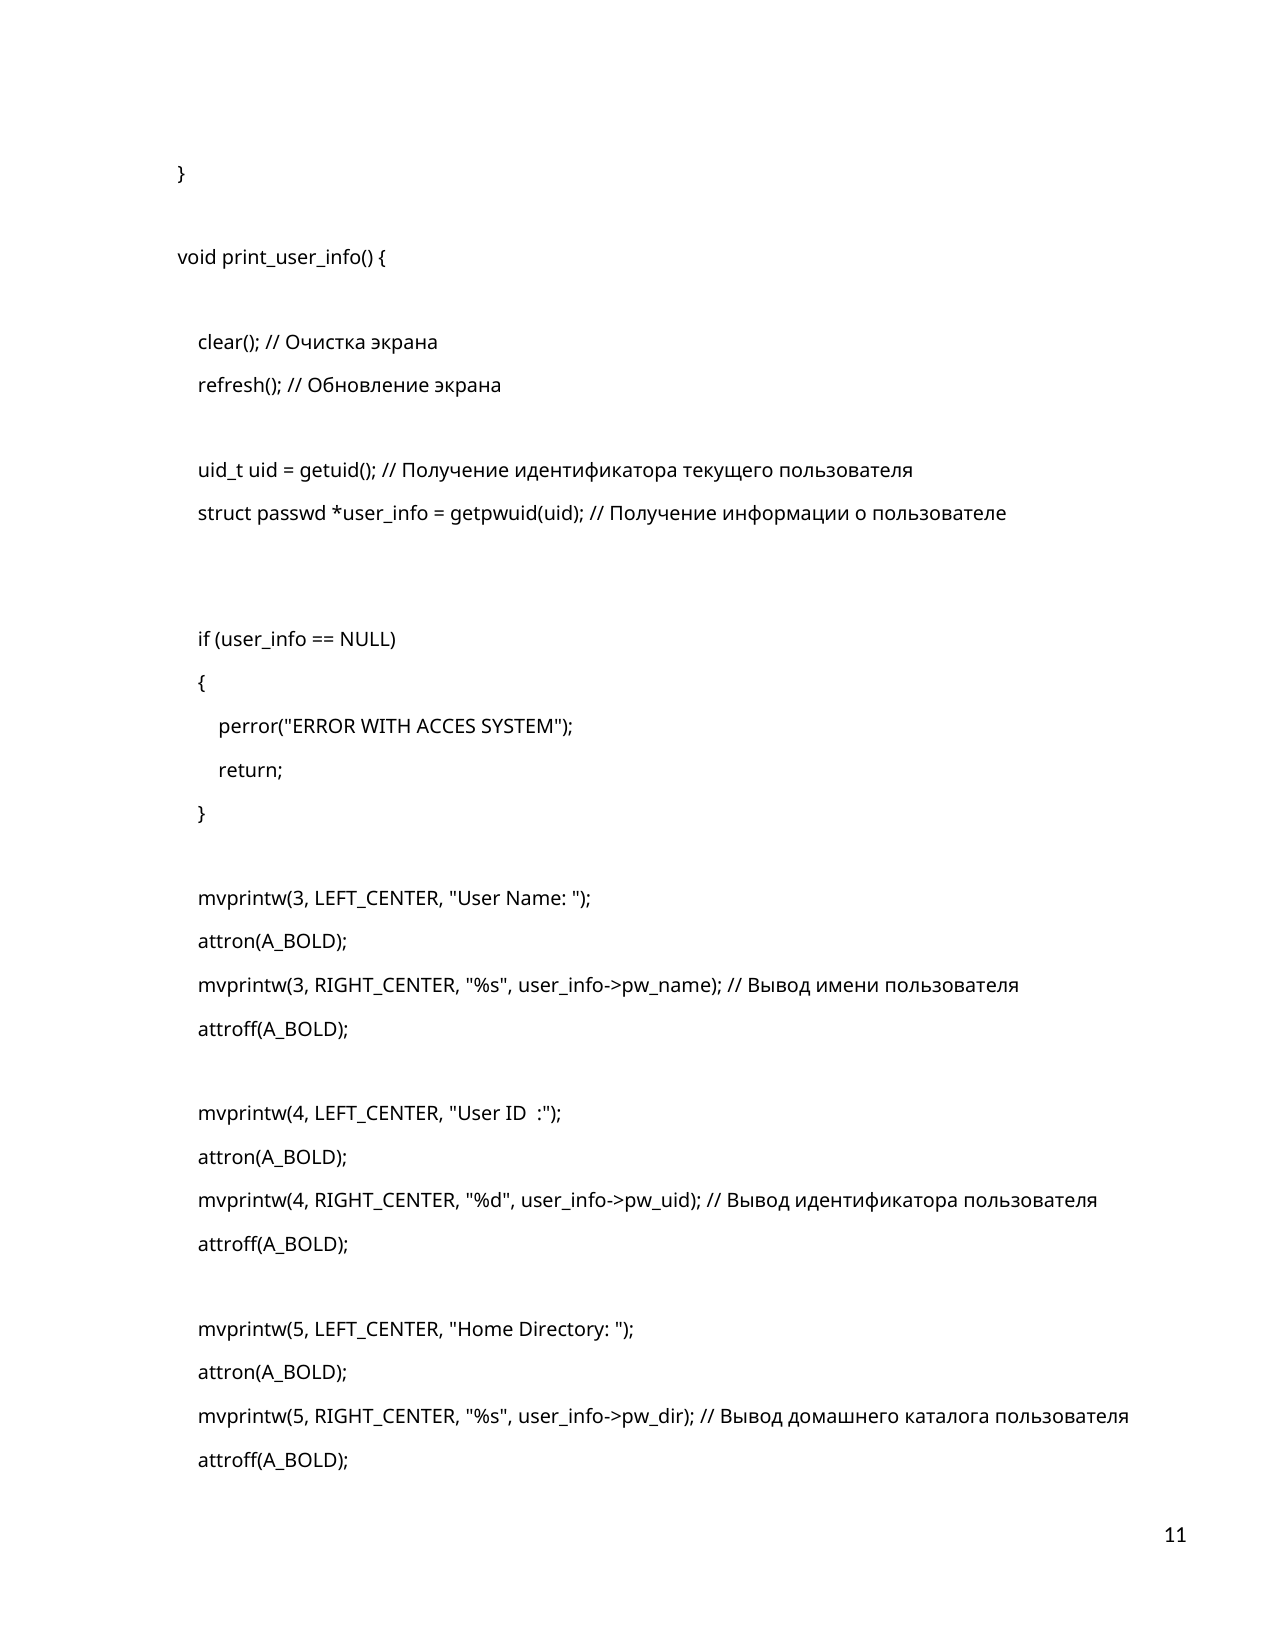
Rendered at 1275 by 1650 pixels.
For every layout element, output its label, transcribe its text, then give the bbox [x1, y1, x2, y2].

text struct passwd *user_info = getpwuid(uid); // Получение информации о пользователе [177, 500, 1186, 527]
text perror("ERROR WITH ACCES SYSTEM"); [177, 712, 1186, 739]
text mvprintw(5, LEFT_CENTER, "Home Directory: "); [177, 1315, 1186, 1342]
text mvprintw(4, RIGHT_CENTER, "%d", user_info->pw_uid); // Вывод идентификатора пользователя [177, 1187, 1186, 1214]
text mvprintw(3, LEFT_CENTER, "User Name: "); [177, 884, 1186, 911]
text void print_user_info() { [177, 243, 1186, 270]
text return; [177, 756, 1186, 783]
text } [177, 159, 1186, 186]
text if (user_info == NULL) [177, 625, 1186, 652]
text attroff(A_BOLD); [177, 1015, 1186, 1042]
text clear(); // Очистка экрана [177, 328, 1186, 355]
text { [177, 669, 1186, 696]
text attron(A_BOLD); [177, 1143, 1186, 1170]
text } [177, 799, 1186, 827]
text attroff(A_BOLD); [177, 1230, 1186, 1257]
text attron(A_BOLD); [177, 1358, 1186, 1386]
text mvprintw(4, LEFT_CENTER, "User ID :"); [177, 1099, 1186, 1126]
text uid_t uid = getuid(); // Получение идентификатора текущего пользователя [177, 456, 1186, 483]
text refresh(); // Обновление экрана [177, 372, 1186, 398]
text attroff(A_BOLD); [177, 1446, 1186, 1473]
text mvprintw(5, RIGHT_CENTER, "%s", user_info->pw_dir); // Вывод домашнего каталога пользователя [177, 1402, 1186, 1429]
text attron(A_BOLD); [177, 928, 1186, 955]
text mvprintw(3, RIGHT_CENTER, "%s", user_info->pw_name); // Вывод имени пользователя [177, 971, 1186, 998]
